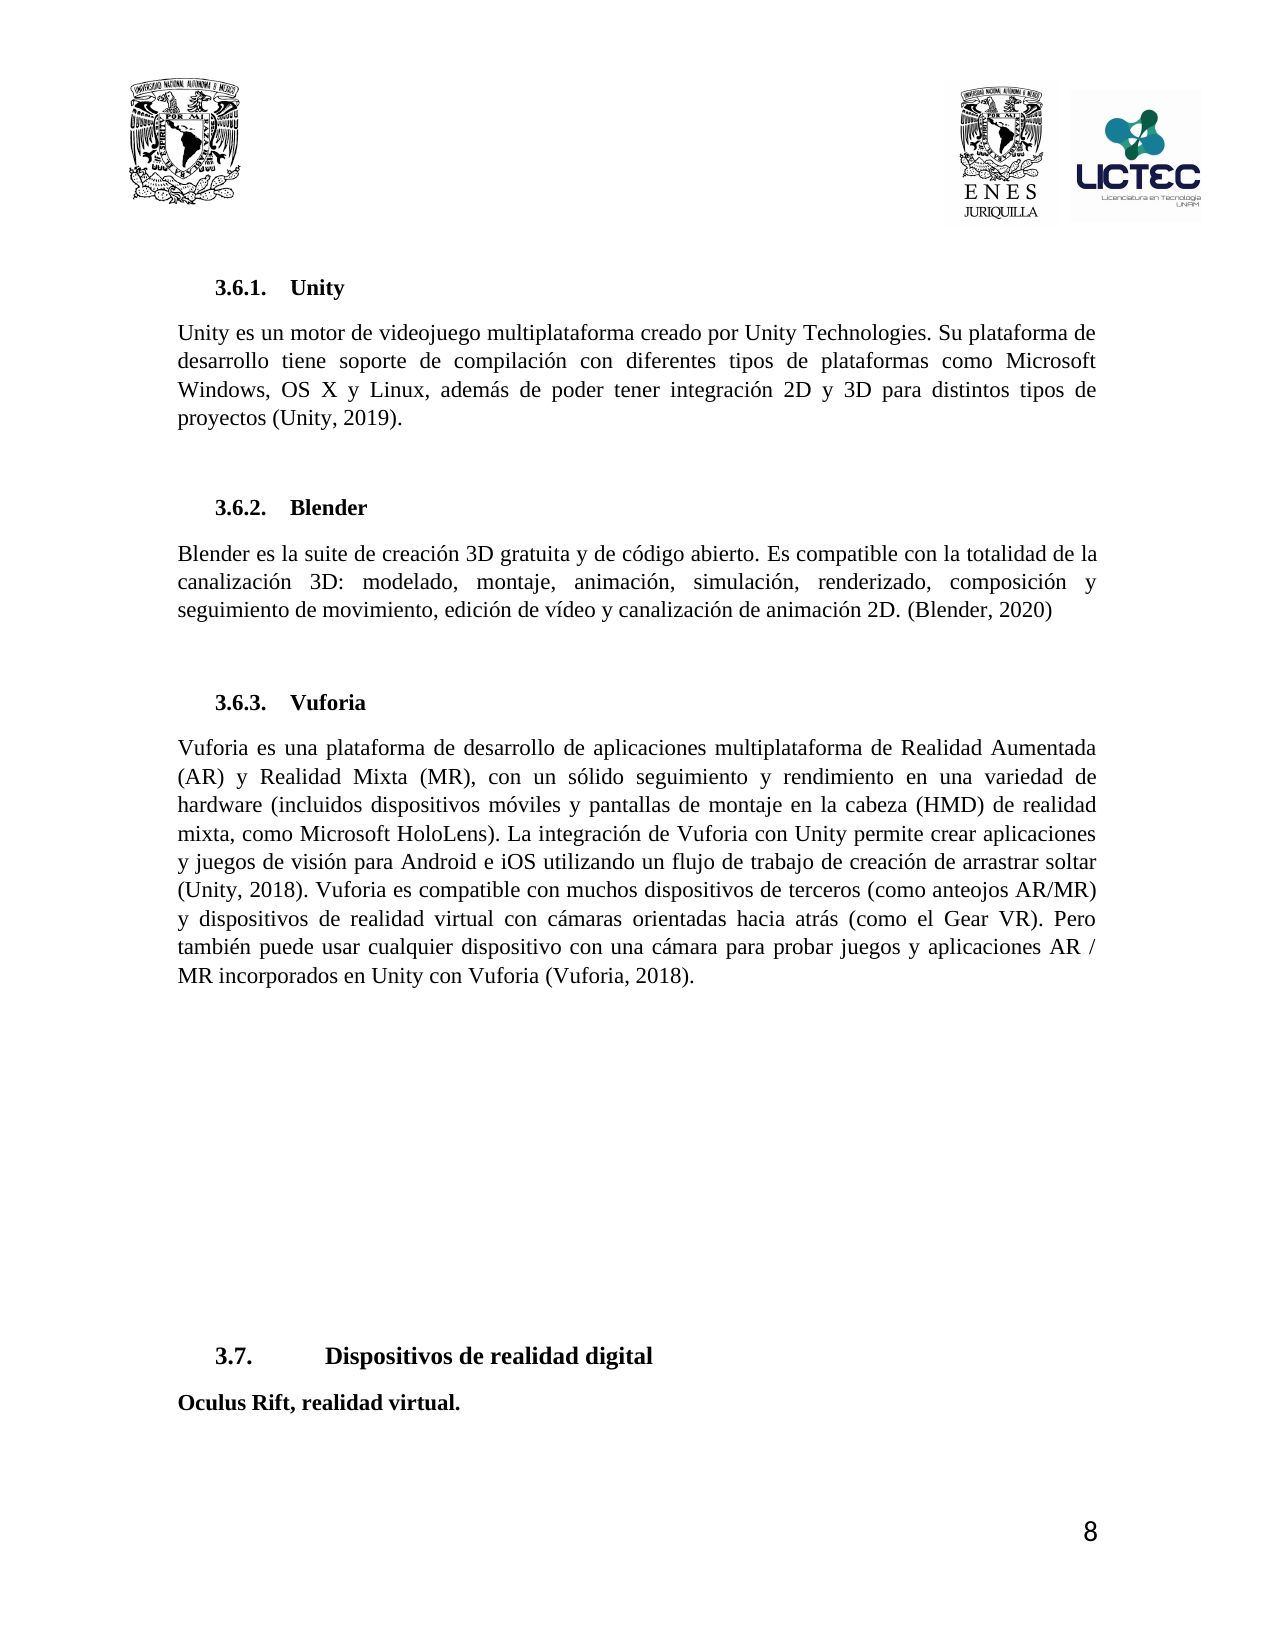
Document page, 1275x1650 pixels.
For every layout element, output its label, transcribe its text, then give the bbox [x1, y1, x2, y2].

list Dispositivos de realidad digital [215, 1341, 1098, 1370]
text Oculus Rift, realidad virtual. [177, 1389, 1098, 1415]
list Blender [215, 494, 1098, 521]
picture [123, 72, 247, 208]
text Unity es un motor de videojuego multiplataforma creado por Unity Technologies. Su plataforma de desarrollo tiene soporte de compilación con diferentes tipos de plataformas como Microsoft Windows, OS X y Linux, además de poder tener integración 2D y 3D para distintos tipos de proyectos (Unity, 2019). [177, 319, 1098, 431]
picture [942, 81, 1059, 227]
picture [1070, 90, 1202, 222]
text Vuforia es una plataforma de desarrollo de aplicaciones multiplataforma de Realidad Aumentada (AR) y Realidad Mixta (MR), con un sólido seguimiento y rendimiento en una variedad de hardware (incluidos dispositivos móviles y pantallas de montaje en la cabeza (HMD) de realidad mixta, como Microsoft HoloLens). La integración de Vuforia con Unity permite crear aplicaciones y juegos de visión para Android e iOS utilizando un flujo de trabajo de creación de arrastrar soltar (Unity, 2018). Vuforia es compatible con muchos dispositivos de terceros (como anteojos AR/MR) y dispositivos de realidad virtual con cámaras orientadas hacia atrás (como el Gear VR). Pero también puede usar cualquier dispositivo con una cámara para probar juegos y aplicaciones AR / MR incorporados en Unity con Vuforia (Vuforia, 2018). [177, 734, 1098, 988]
list Unity [215, 274, 1098, 300]
list Vuforia [215, 689, 1098, 716]
text Blender es la suite de creación 3D gratuita y de código abierto. Es compatible con la totalidad de la canalización 3D: modelado, montaje, animación, simulación, renderizado, composición y seguimiento de movimiento, edición de vídeo y canalización de animación 2D. (Blender, 2020) [177, 594, 1098, 623]
